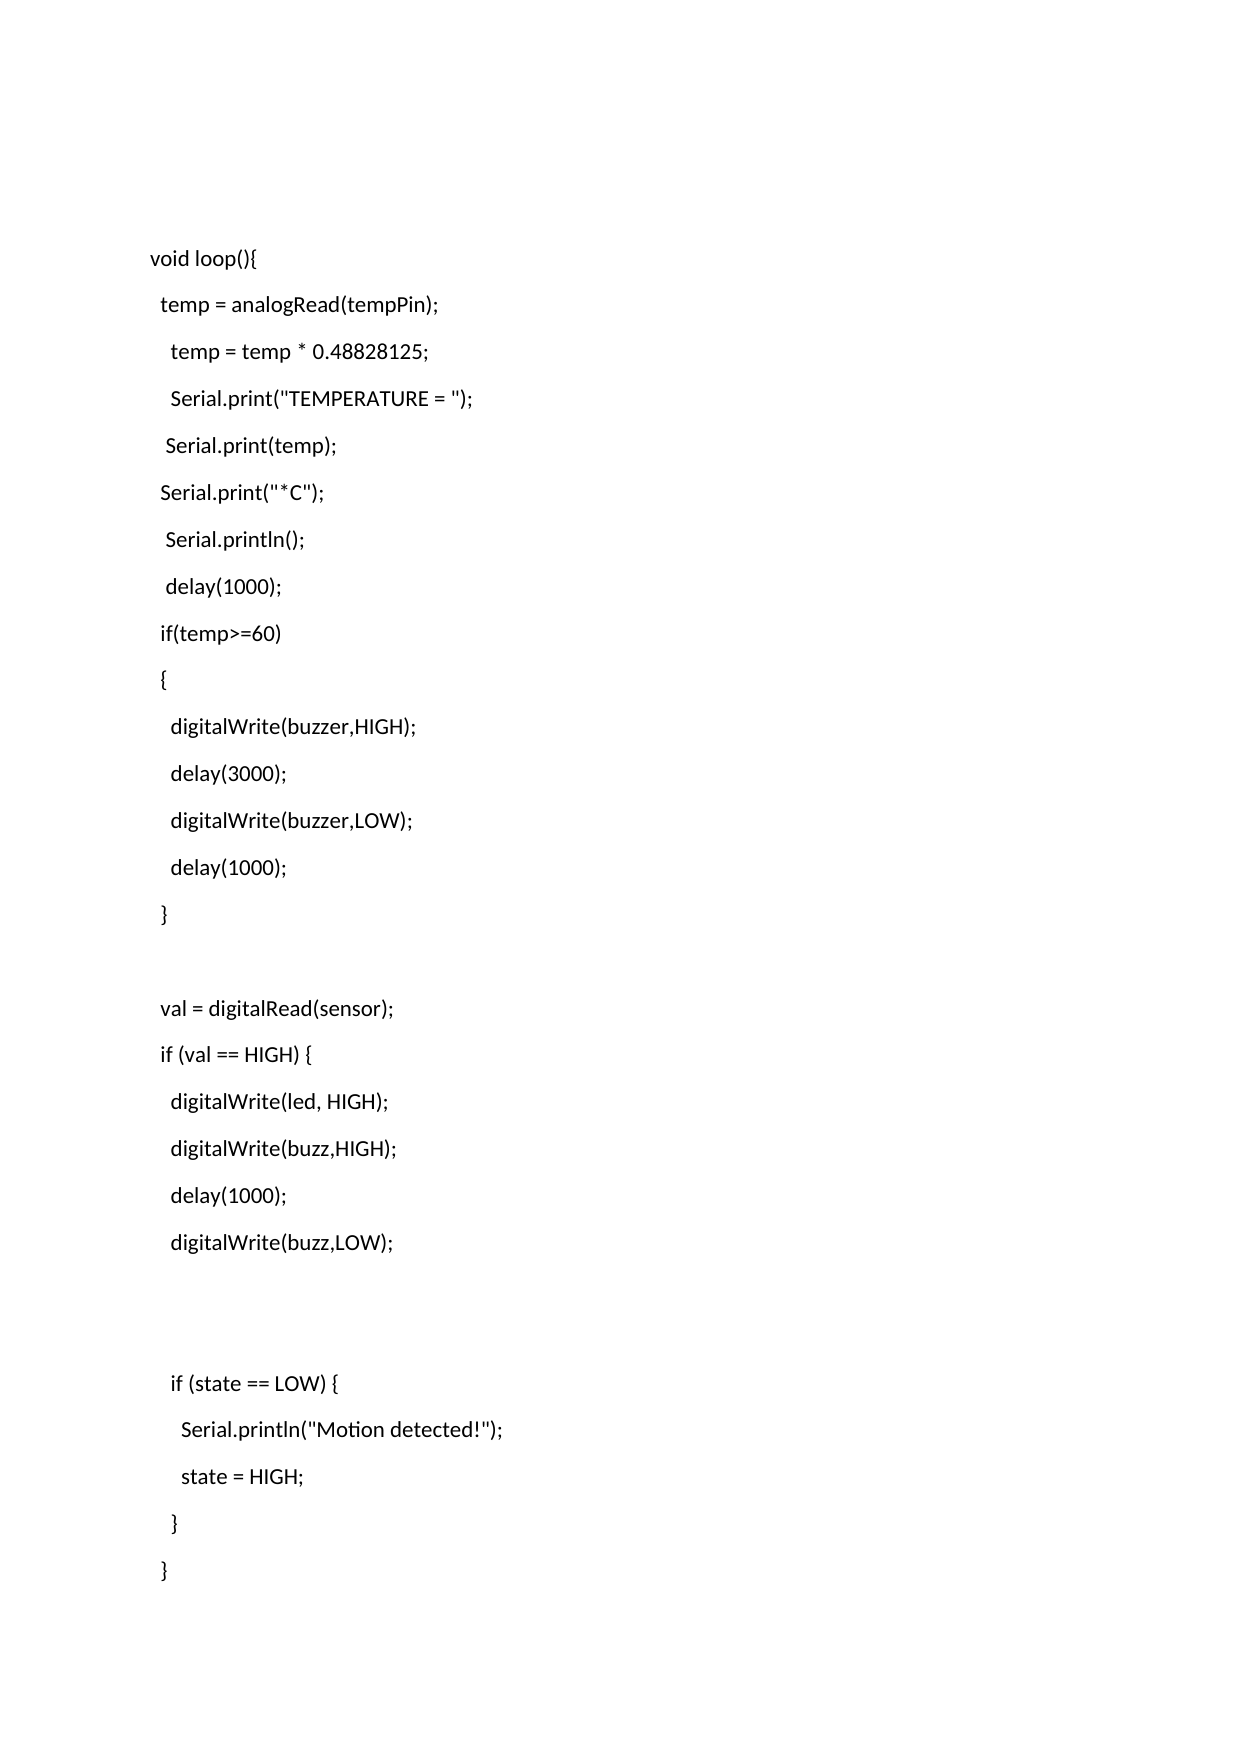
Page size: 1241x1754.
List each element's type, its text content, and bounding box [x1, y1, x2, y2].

text digitalWrite(buzz,LOW); [150, 1228, 1090, 1256]
text Serial.println("Motion detected!"); [150, 1416, 1090, 1444]
text Serial.print("TEMPERATURE = "); [150, 384, 1090, 412]
text temp = temp * 0.48828125; [150, 337, 1090, 366]
text } [150, 1556, 1090, 1584]
text } [150, 1509, 1090, 1537]
text delay(1000); [150, 1181, 1090, 1209]
text Serial.print("*C"); [150, 478, 1090, 506]
text } [150, 900, 1090, 928]
text temp = analogRead(tempPin); [150, 291, 1090, 319]
text void loop(){ [150, 244, 1090, 272]
text if (val == HIGH) { [150, 1041, 1090, 1069]
text if(temp>=60) [150, 619, 1090, 647]
text delay(1000); [150, 572, 1090, 600]
text if (state == LOW) { [150, 1369, 1090, 1397]
text Serial.println(); [150, 525, 1090, 553]
text state = HIGH; [150, 1462, 1090, 1491]
text delay(3000); [150, 759, 1090, 787]
text digitalWrite(buzzer,HIGH); [150, 712, 1090, 741]
text digitalWrite(led, HIGH); [150, 1087, 1090, 1116]
text delay(1000); [150, 853, 1090, 881]
text { [150, 666, 1090, 694]
text digitalWrite(buzz,HIGH); [150, 1134, 1090, 1162]
text Serial.print(temp); [150, 431, 1090, 459]
text digitalWrite(buzzer,LOW); [150, 806, 1090, 834]
text val = digitalRead(sensor); [150, 994, 1090, 1022]
